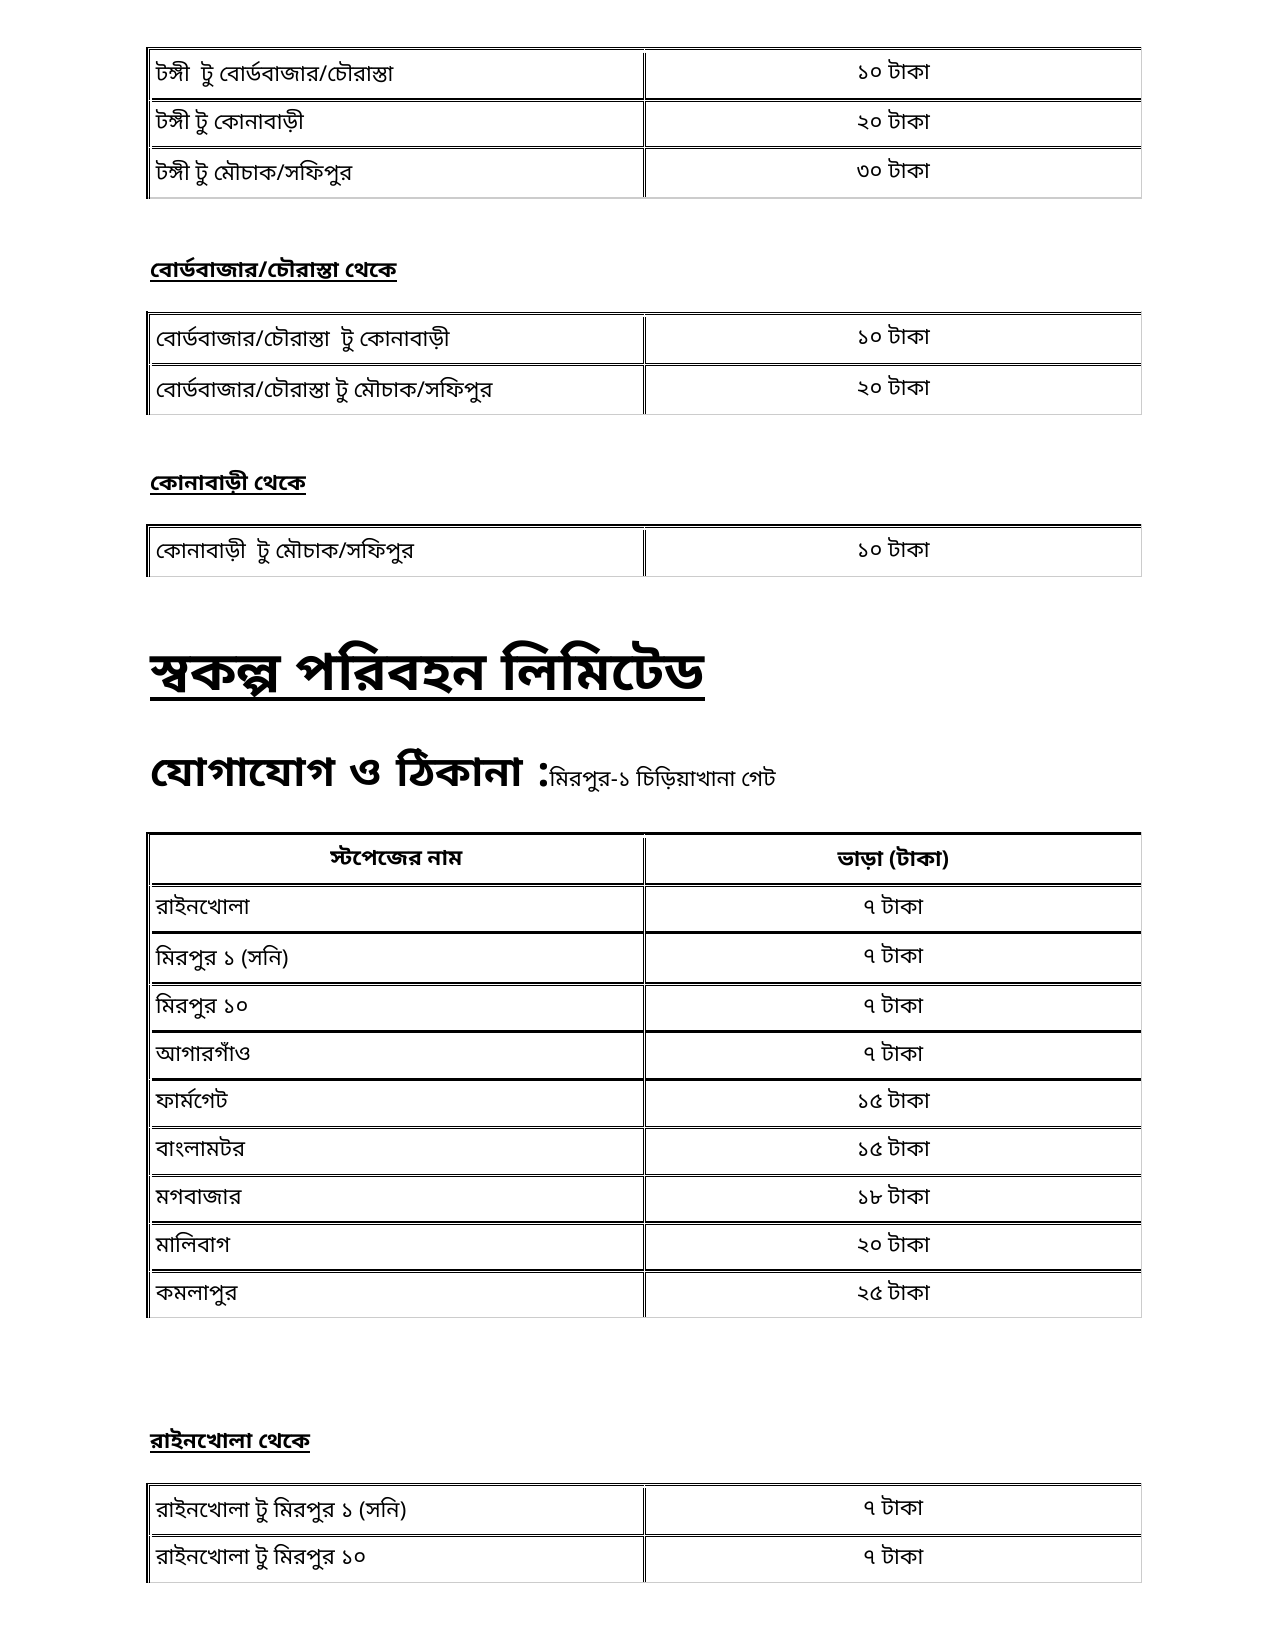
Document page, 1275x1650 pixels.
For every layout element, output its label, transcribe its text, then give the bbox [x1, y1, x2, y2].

table_cell ৭ টাকা [646, 887, 1141, 931]
table_cell ২০ টাকা [646, 366, 1141, 414]
table_cell মালিবাগ [150, 1221, 643, 1269]
table_header ১০ টাকা [645, 528, 1141, 576]
table_cell আগারগাঁও [150, 1030, 643, 1078]
table_cell বাংলামটর [148, 1126, 644, 1173]
text বোর্ডবাজার/চৌরাস্তা থেকে [150, 253, 1125, 286]
text যোগাযোগ ও ঠিকানা :মিরপুর-১ চিড়িয়াখানা গেট [150, 741, 1125, 803]
table_cell মগবাজার [150, 1174, 643, 1221]
table_header কোনাবাড়ী টু মৌচাক/সফিপুর [150, 528, 644, 576]
table_header বোর্ডবাজার/চৌরাস্তা টু কোনাবাড়ী [150, 315, 645, 363]
table_cell ১৫ টাকা [646, 1081, 1141, 1126]
table_cell কমলাপুর [150, 1269, 643, 1317]
table_header স্টপেজের নাম [150, 835, 644, 883]
table_cell টঙ্গী টু কোনাবাড়ী [150, 98, 643, 146]
table_cell ফার্মগেট [148, 1078, 643, 1126]
table_cell মিরপুর ১ (সনি) [150, 931, 643, 982]
table_cell ৩০ টাকা [646, 149, 1141, 197]
table_cell ২০ টাকা [646, 102, 1141, 146]
text রাইনখোলা থেকে [150, 1428, 1125, 1457]
text কোনাবাড়ী থেকে [150, 470, 1125, 499]
table_header ১০ টাকা [645, 50, 1141, 98]
table_cell রাইনখোলা [150, 883, 643, 931]
table_cell ২৫ টাকা [646, 1273, 1141, 1317]
table_header ৭ টাকা [645, 1486, 1141, 1534]
table_cell ৭ টাকা [646, 1537, 1141, 1581]
table_cell ২০ টাকা [646, 1225, 1141, 1269]
table_cell ৭ টাকা [646, 1033, 1141, 1078]
table_header ভাড়া (টাকা) [645, 835, 1141, 883]
table_cell ৭ টাকা [646, 934, 1141, 982]
table_cell রাইনখোলা টু মিরপুর ১০ [148, 1534, 645, 1581]
table_cell বোর্ডবাজার/চৌরাস্তা টু মৌচাক/সফিপুর [148, 363, 645, 414]
table_cell ১৫ টাকা [646, 1129, 1141, 1173]
subtitle স্বকল্প পরিবহন লিমিটেড [150, 640, 1125, 712]
table_header ১০ টাকা [645, 315, 1141, 363]
table_cell ১৮ টাকা [646, 1177, 1141, 1221]
table_cell মিরপুর ১০ [150, 982, 643, 1030]
table_header রাইনখোলা টু মিরপুর ১ (সনি) [150, 1486, 645, 1534]
table_cell টঙ্গী টু মৌচাক/সফিপুর [148, 146, 645, 197]
table_header টঙ্গী টু বোর্ডবাজার/চৌরাস্তা [150, 50, 645, 98]
table_cell ৭ টাকা [646, 986, 1141, 1030]
